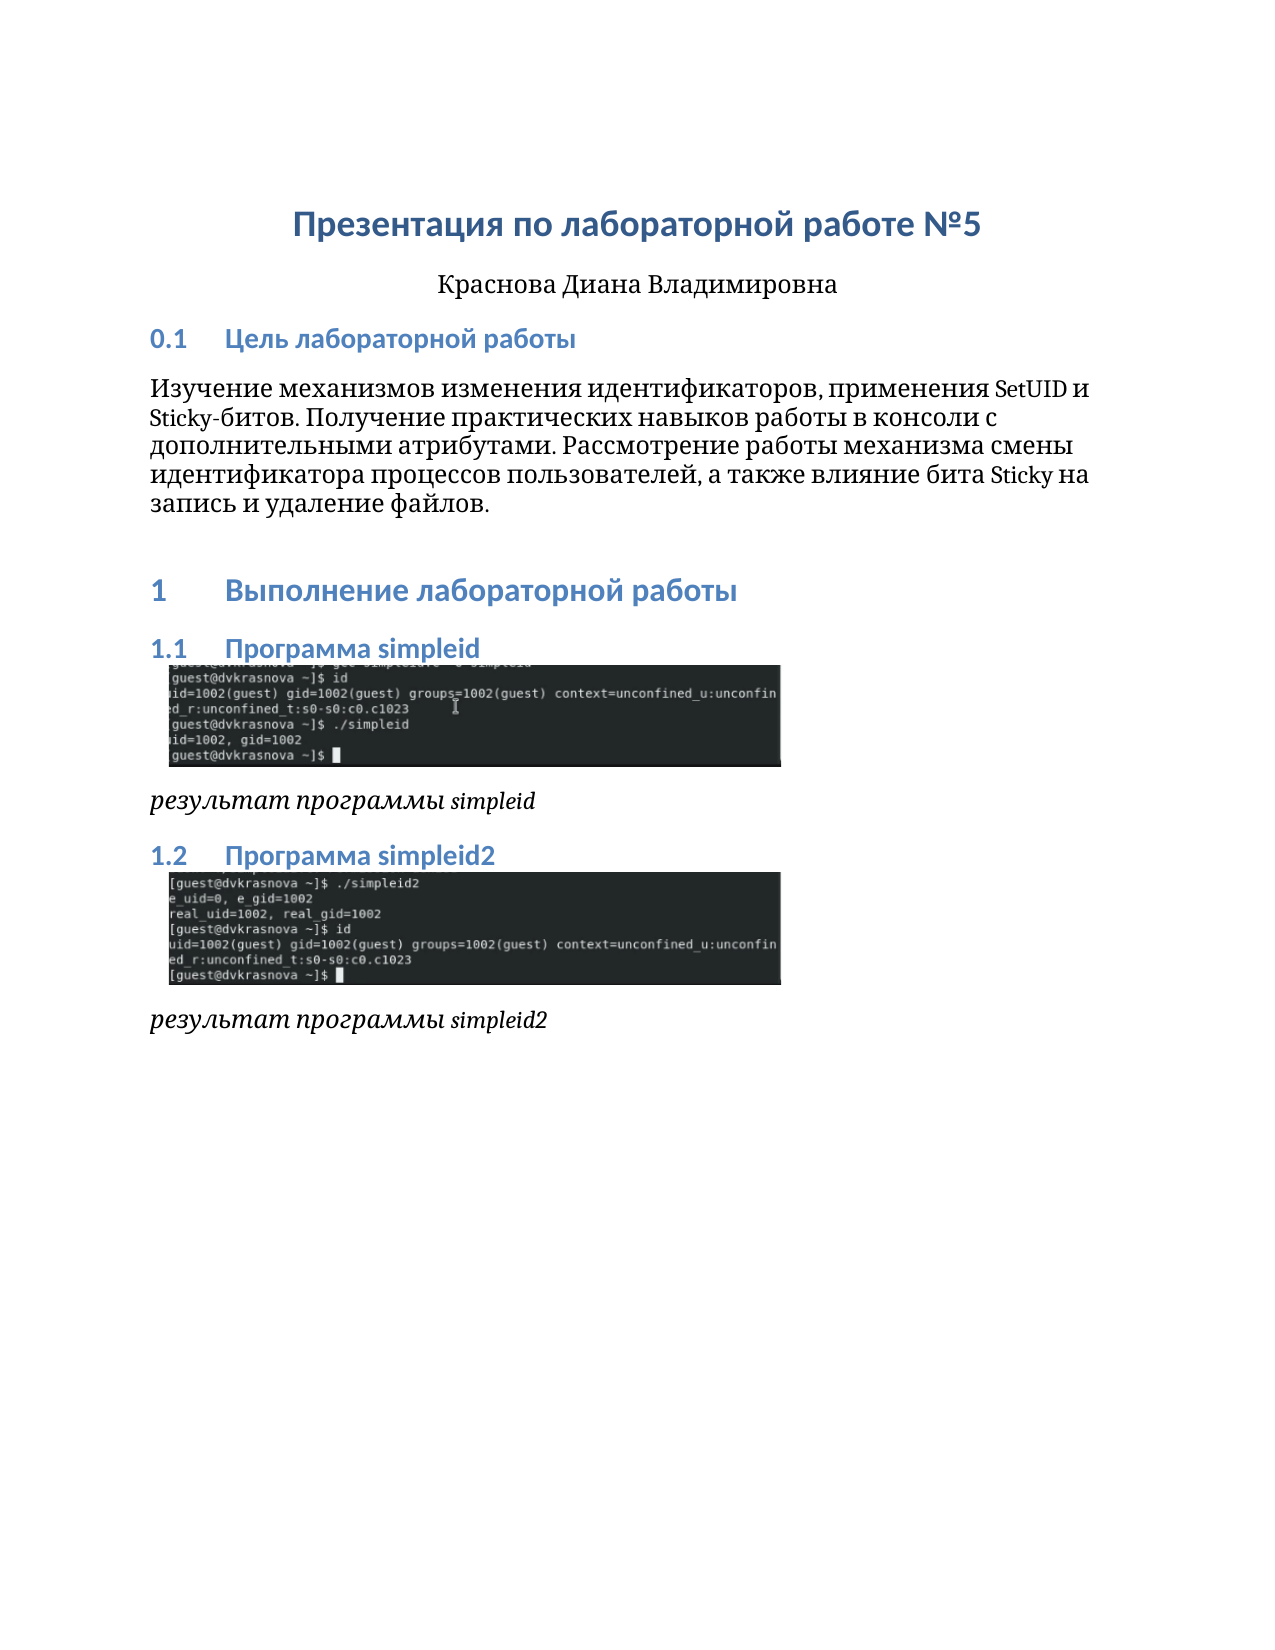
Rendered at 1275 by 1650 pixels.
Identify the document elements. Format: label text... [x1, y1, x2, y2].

text результат программы simpleid2 [150, 1006, 1125, 1034]
text Изучение механизмов изменения идентификаторов, применения SetUID и Sticky-битов. Получение практических навыков работы в консоли с дополнительными атрибутами. Рассмотрение работы механизма смены идентификатора процессов пользователей, а также влияние бита Sticky на запись и удаление файлов. [150, 375, 1125, 518]
picture [168, 872, 782, 985]
subtitle 1.2 Программа simpleid2 [150, 837, 1125, 872]
title Презентация по лабораторной работе №5 [150, 200, 1125, 246]
text Краснова Диана Владимировна [150, 271, 1125, 299]
text результат программы simpleid [150, 787, 1125, 816]
picture [168, 665, 782, 767]
subtitle 1 Выполнение лабораторной работы [150, 568, 1125, 609]
subtitle 0.1 Цель лабораторной работы [150, 320, 1125, 356]
subtitle 1.1 Программа simpleid [150, 630, 1125, 666]
